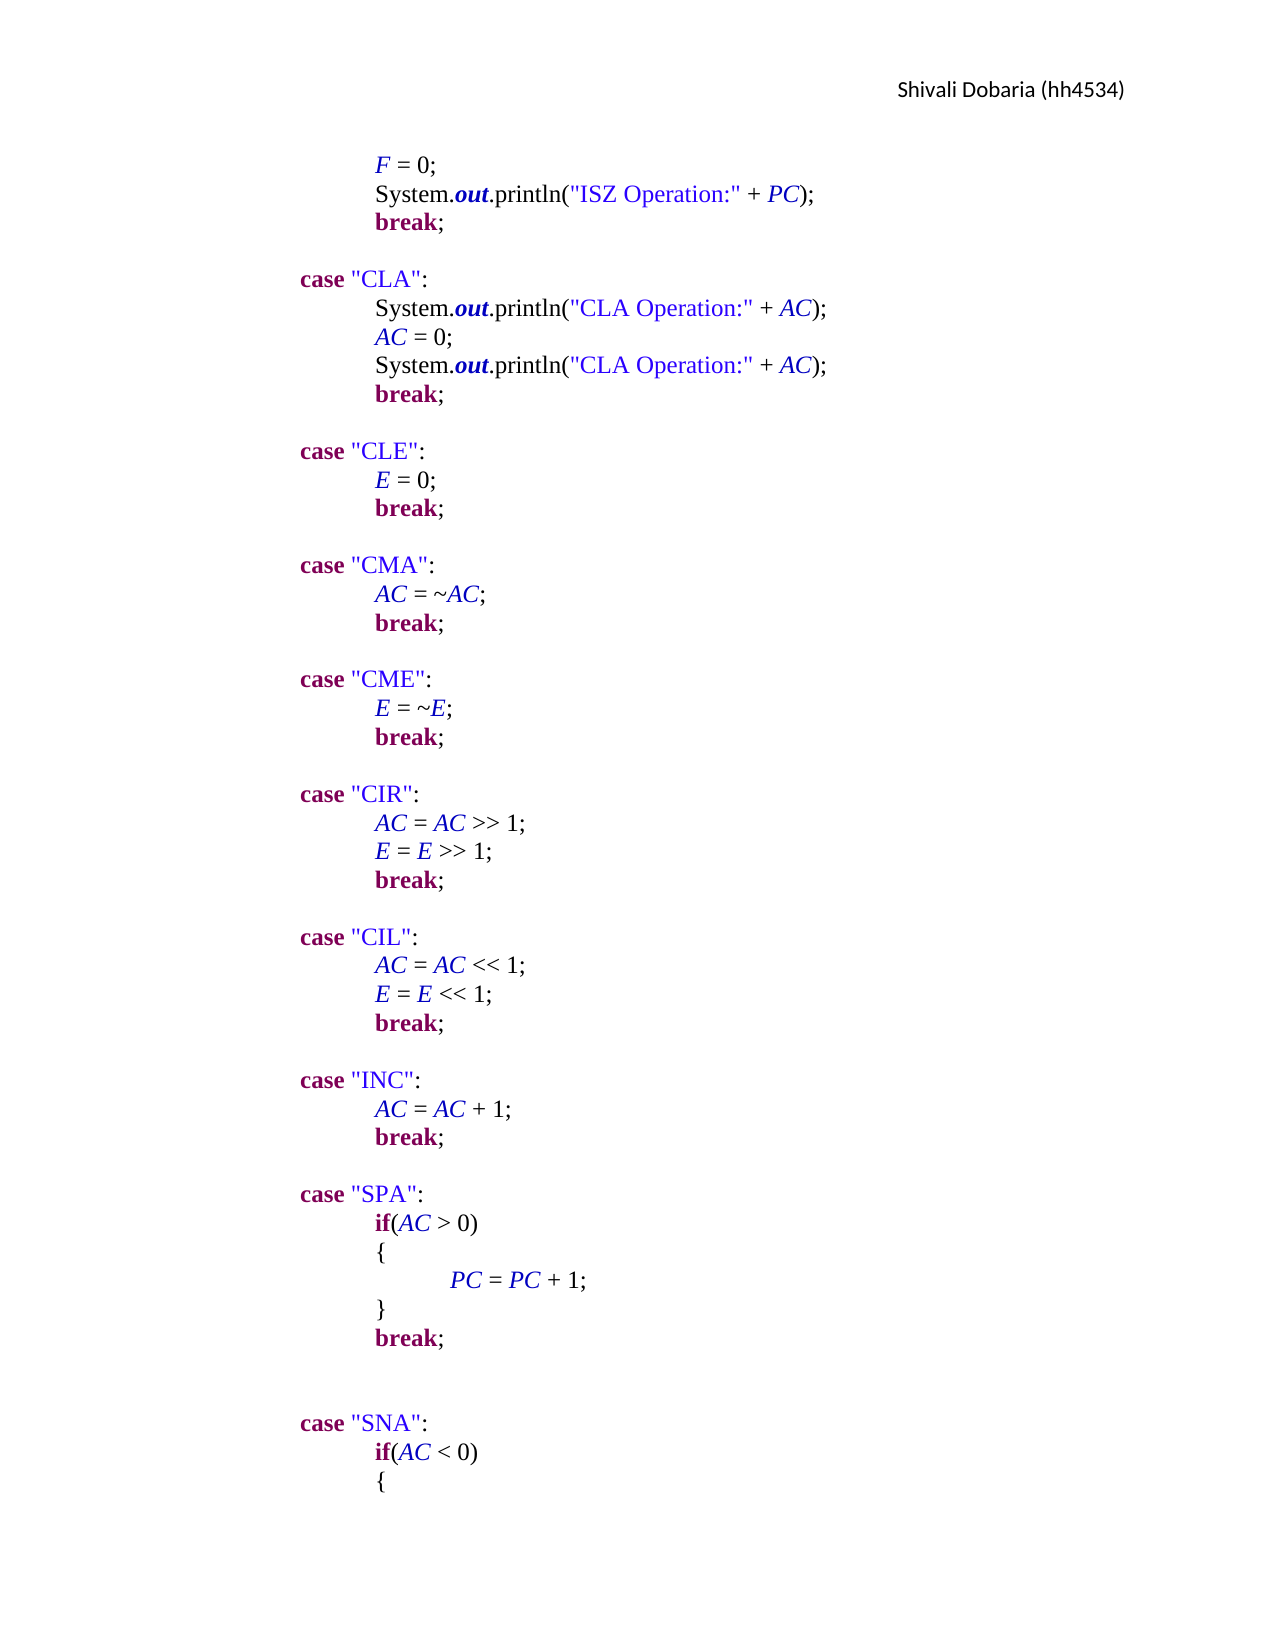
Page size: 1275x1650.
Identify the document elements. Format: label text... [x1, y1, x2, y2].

text AC = AC << 1; [150, 951, 1125, 979]
text break; [150, 865, 1125, 894]
text { [150, 1237, 1125, 1265]
text if(AC < 0) [150, 1437, 1125, 1466]
text AC = AC + 1; [150, 1094, 1125, 1122]
text break; [150, 722, 1125, 751]
text break; [150, 493, 1125, 522]
text break; [150, 207, 1125, 236]
text break; [150, 608, 1125, 637]
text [150, 179, 1125, 207]
text PC = PC + 1; [150, 1265, 1125, 1294]
text case "CME": [150, 664, 1125, 693]
text AC = ~AC; [150, 579, 1125, 608]
text if(AC > 0) [150, 1208, 1125, 1237]
text case "SNA": [150, 1408, 1125, 1437]
text break; [150, 1122, 1125, 1151]
text case "CMA": [150, 550, 1125, 579]
text System.out.println("CLA Operation:" + AC); [150, 351, 1125, 379]
text AC = AC >> 1; [150, 808, 1125, 836]
text F = 0; [150, 150, 1125, 179]
text break; [150, 1008, 1125, 1037]
text E = E << 1; [150, 979, 1125, 1008]
text AC = 0; [150, 322, 1125, 351]
text break; [150, 379, 1125, 408]
text } [150, 1294, 1125, 1323]
text E = ~E; [150, 693, 1125, 722]
text E = 0; [150, 465, 1125, 493]
text case "CLE": [150, 436, 1125, 465]
text { [150, 1466, 1125, 1495]
text case "CLA": [150, 264, 1125, 293]
text System.out.println("CLA Operation:" + AC); [150, 293, 1125, 322]
text case "SPA": [150, 1179, 1125, 1208]
text case "CIL": [150, 922, 1125, 951]
text case "CIR": [150, 779, 1125, 808]
text break; [150, 1323, 1125, 1352]
text case "INC": [150, 1065, 1125, 1094]
text E = E >> 1; [150, 836, 1125, 865]
